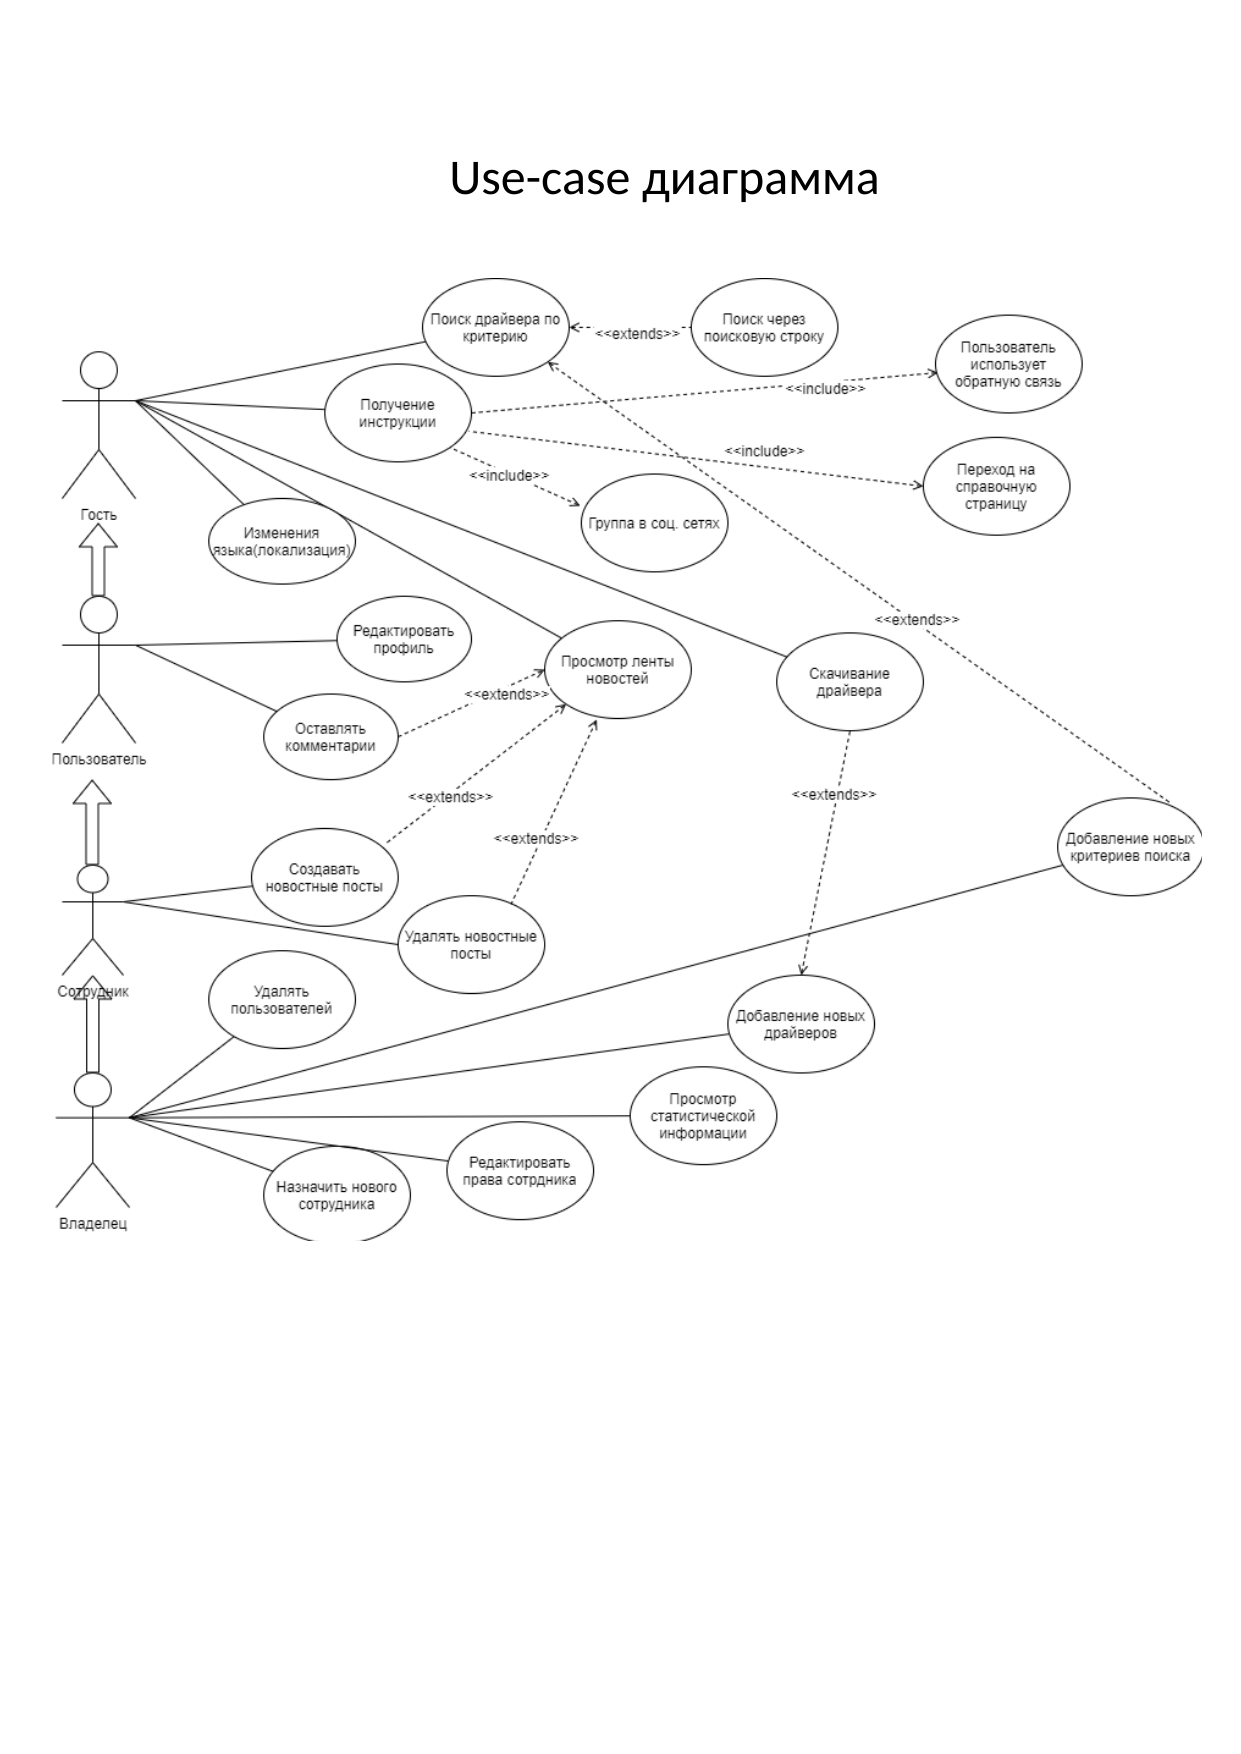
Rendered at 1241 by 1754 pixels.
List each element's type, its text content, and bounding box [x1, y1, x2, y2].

text Use-case диаграмма [177, 146, 1152, 207]
picture [52, 278, 1203, 1240]
